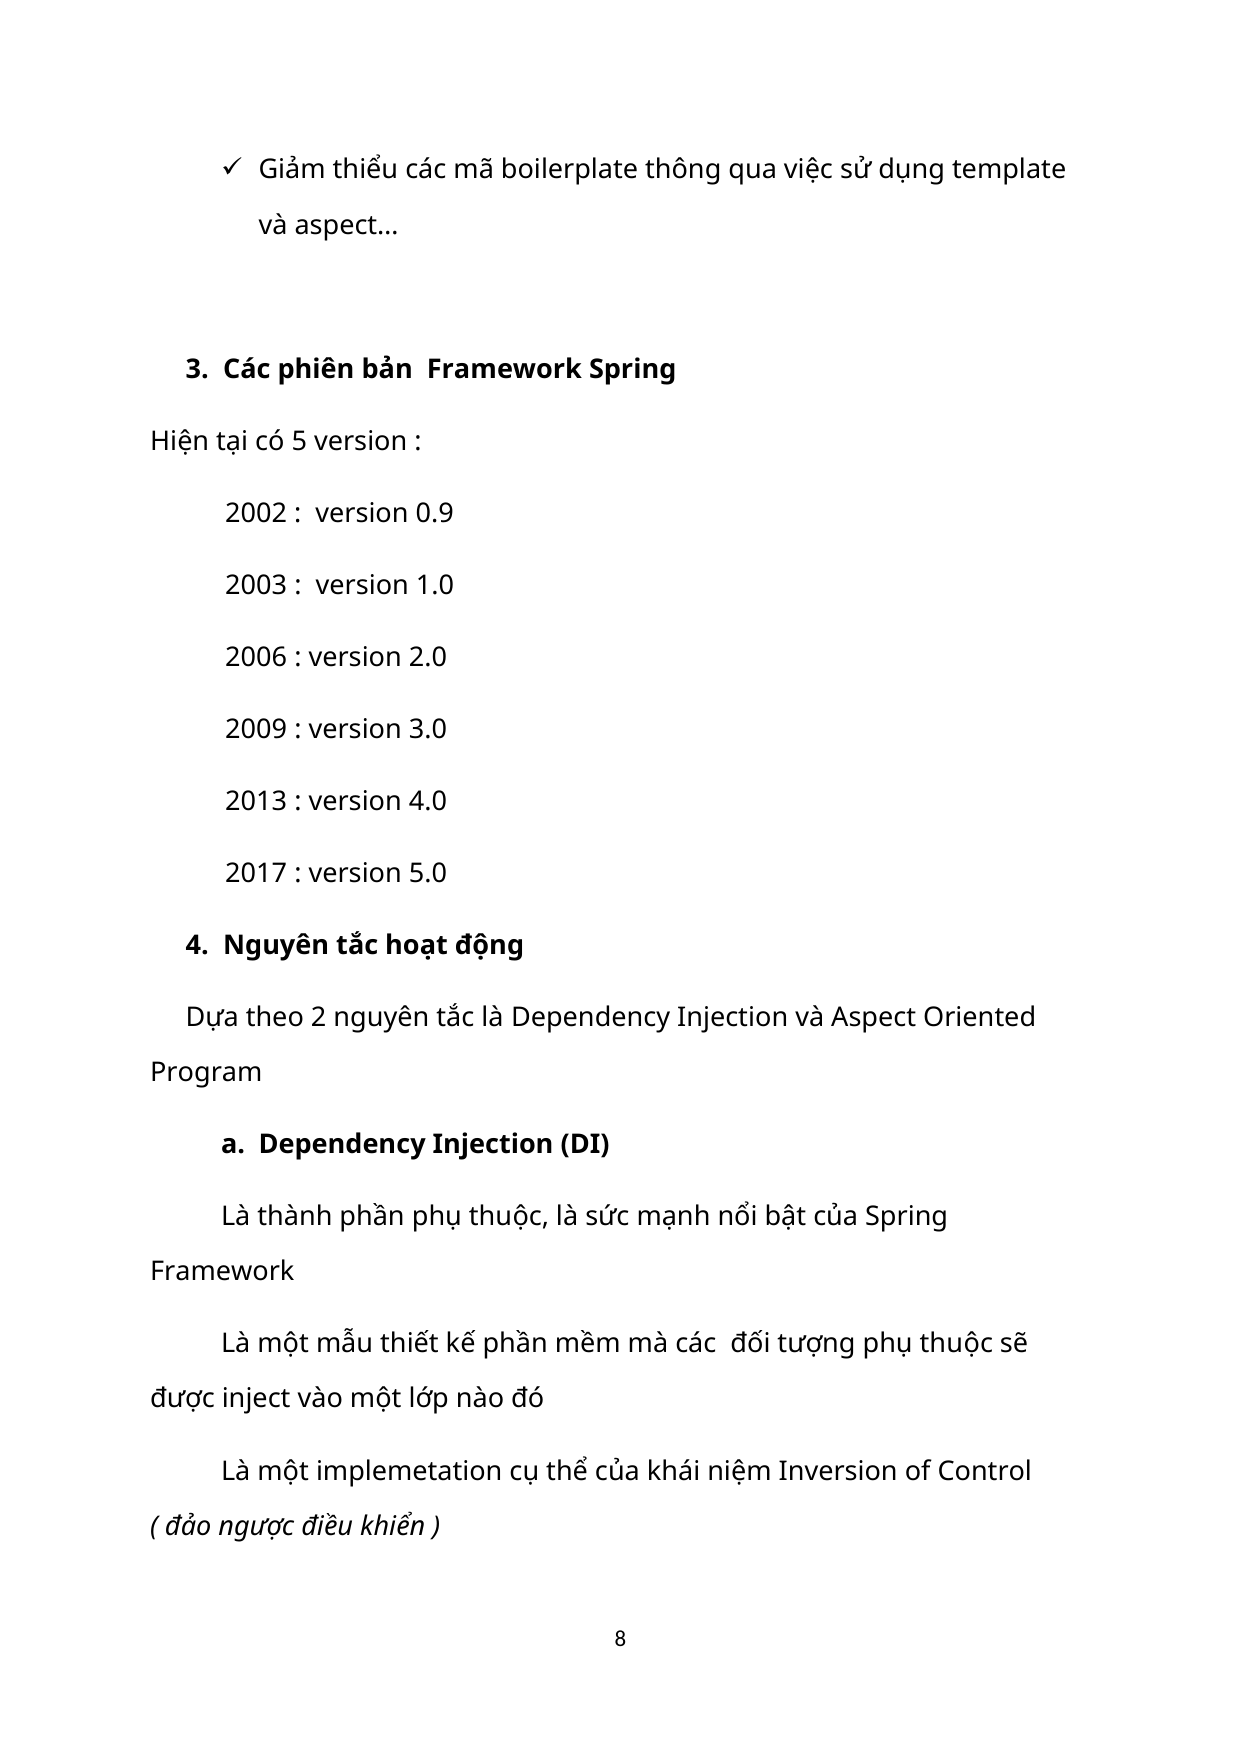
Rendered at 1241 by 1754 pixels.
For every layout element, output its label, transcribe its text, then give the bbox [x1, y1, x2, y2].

text Là một mẫu thiết kế phần mềm mà các đối tượng phụ thuộc sẽ được inject vào một lớp nào đó [150, 1324, 1090, 1416]
text 2002 : version 0.9 [225, 493, 1090, 530]
text 2006 : version 2.0 [225, 637, 1090, 674]
text 2017 : version 5.0 [225, 853, 1090, 890]
text Dựa theo 2 nguyên tắc là Dependency Injection và Aspect Oriented Program [150, 997, 1090, 1089]
text Là một implemetation cụ thể của khái niệm Inversion of Control ( đảo ngược điều khiển ) [150, 1451, 1090, 1543]
text Là thành phần phụ thuộc, là sức mạnh nổi bật của Spring Framework [150, 1196, 1090, 1288]
text 2013 : version 4.0 [225, 781, 1090, 818]
text 2003 : version 1.0 [225, 565, 1090, 602]
text Hiện tại có 5 version : [150, 421, 1090, 458]
list Nguyên tắc hoạt động [185, 925, 1090, 962]
text 2009 : version 3.0 [225, 709, 1090, 746]
list Giảm thiểu các mã boilerplate thông qua việc sử dụng template và aspect… [221, 150, 1090, 242]
list Các phiên bản Framework Spring [185, 349, 1090, 386]
list Dependency Injection (DI) [221, 1124, 1090, 1161]
